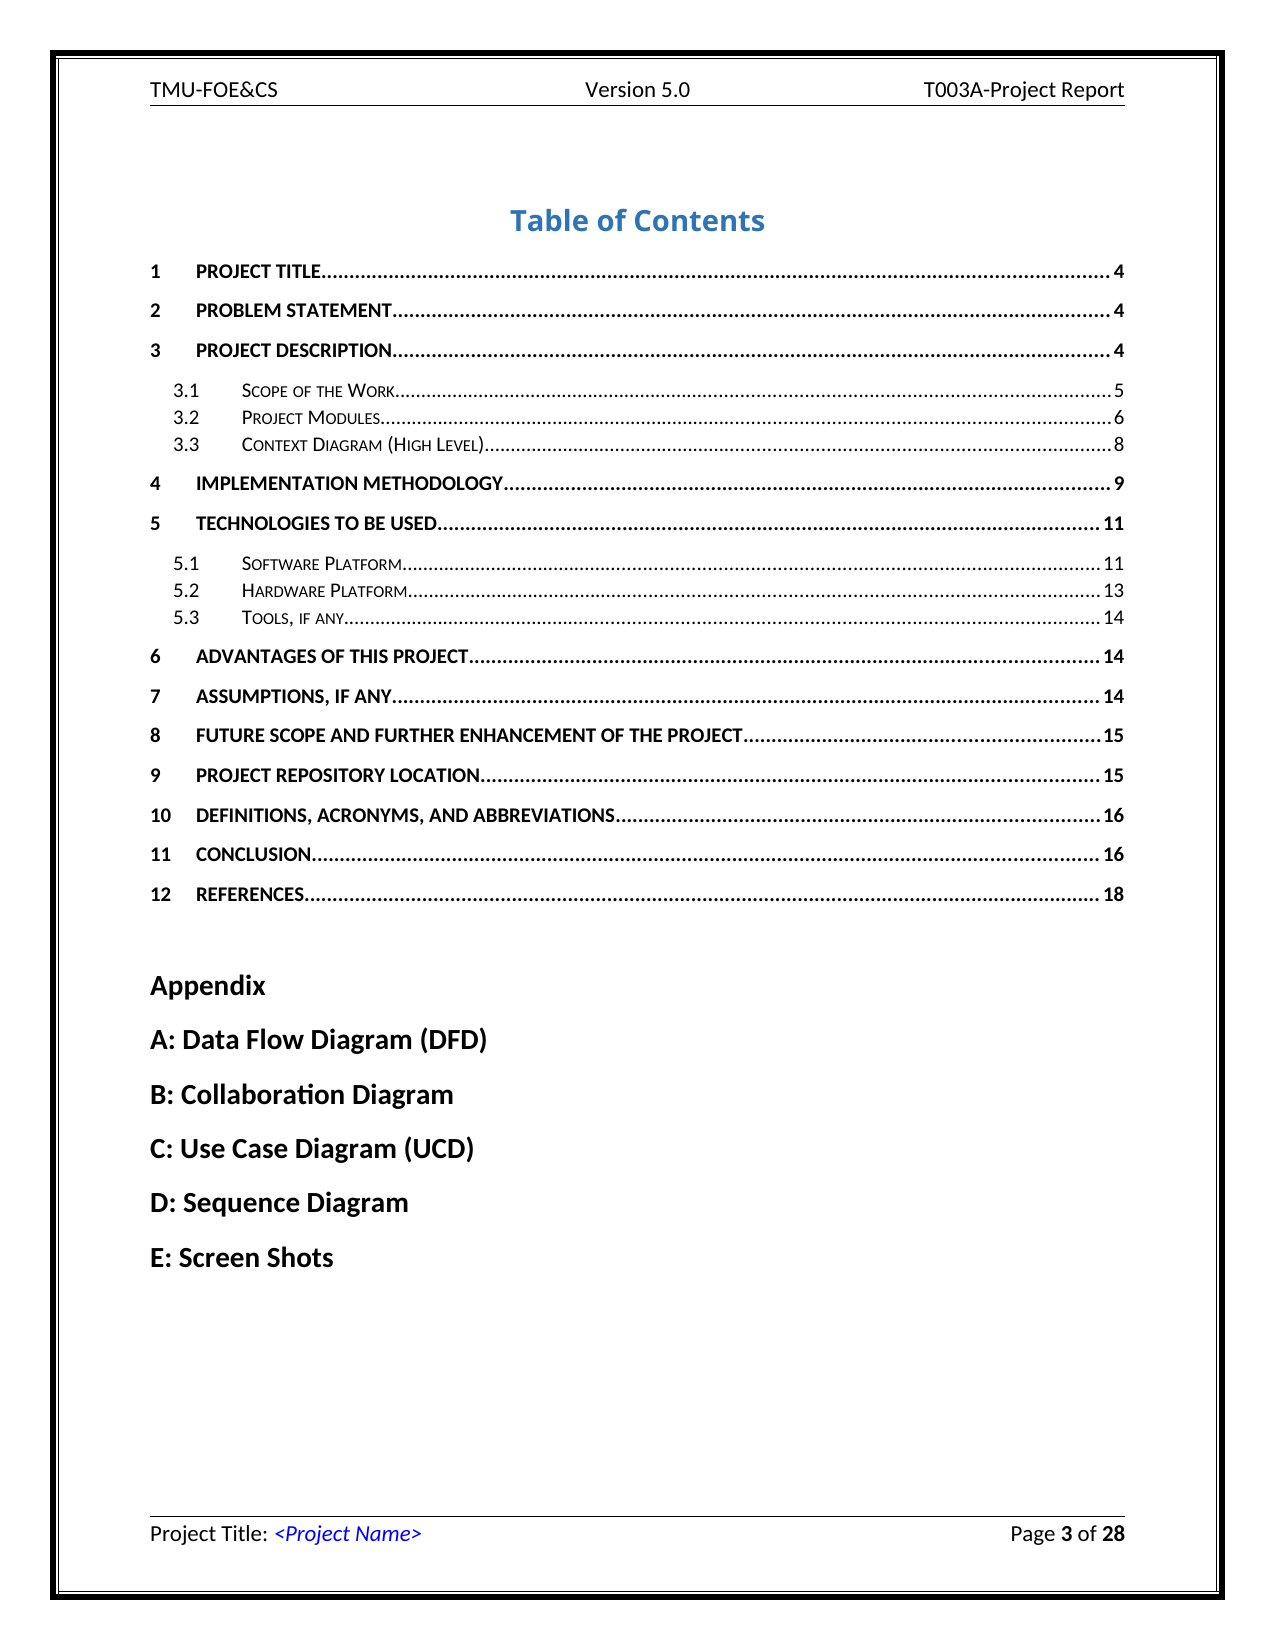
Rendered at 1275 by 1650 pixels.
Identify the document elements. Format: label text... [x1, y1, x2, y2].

text B: Collaboration Diagram [150, 1076, 1125, 1111]
text A: Data Flow Diagram (DFD) [150, 1021, 1125, 1057]
text Appendix [150, 967, 1125, 1003]
text C: Use Case Diagram (UCD) [150, 1130, 1125, 1166]
text E: Screen Shots [150, 1239, 1125, 1274]
text D: Sequence Diagram [150, 1184, 1125, 1220]
